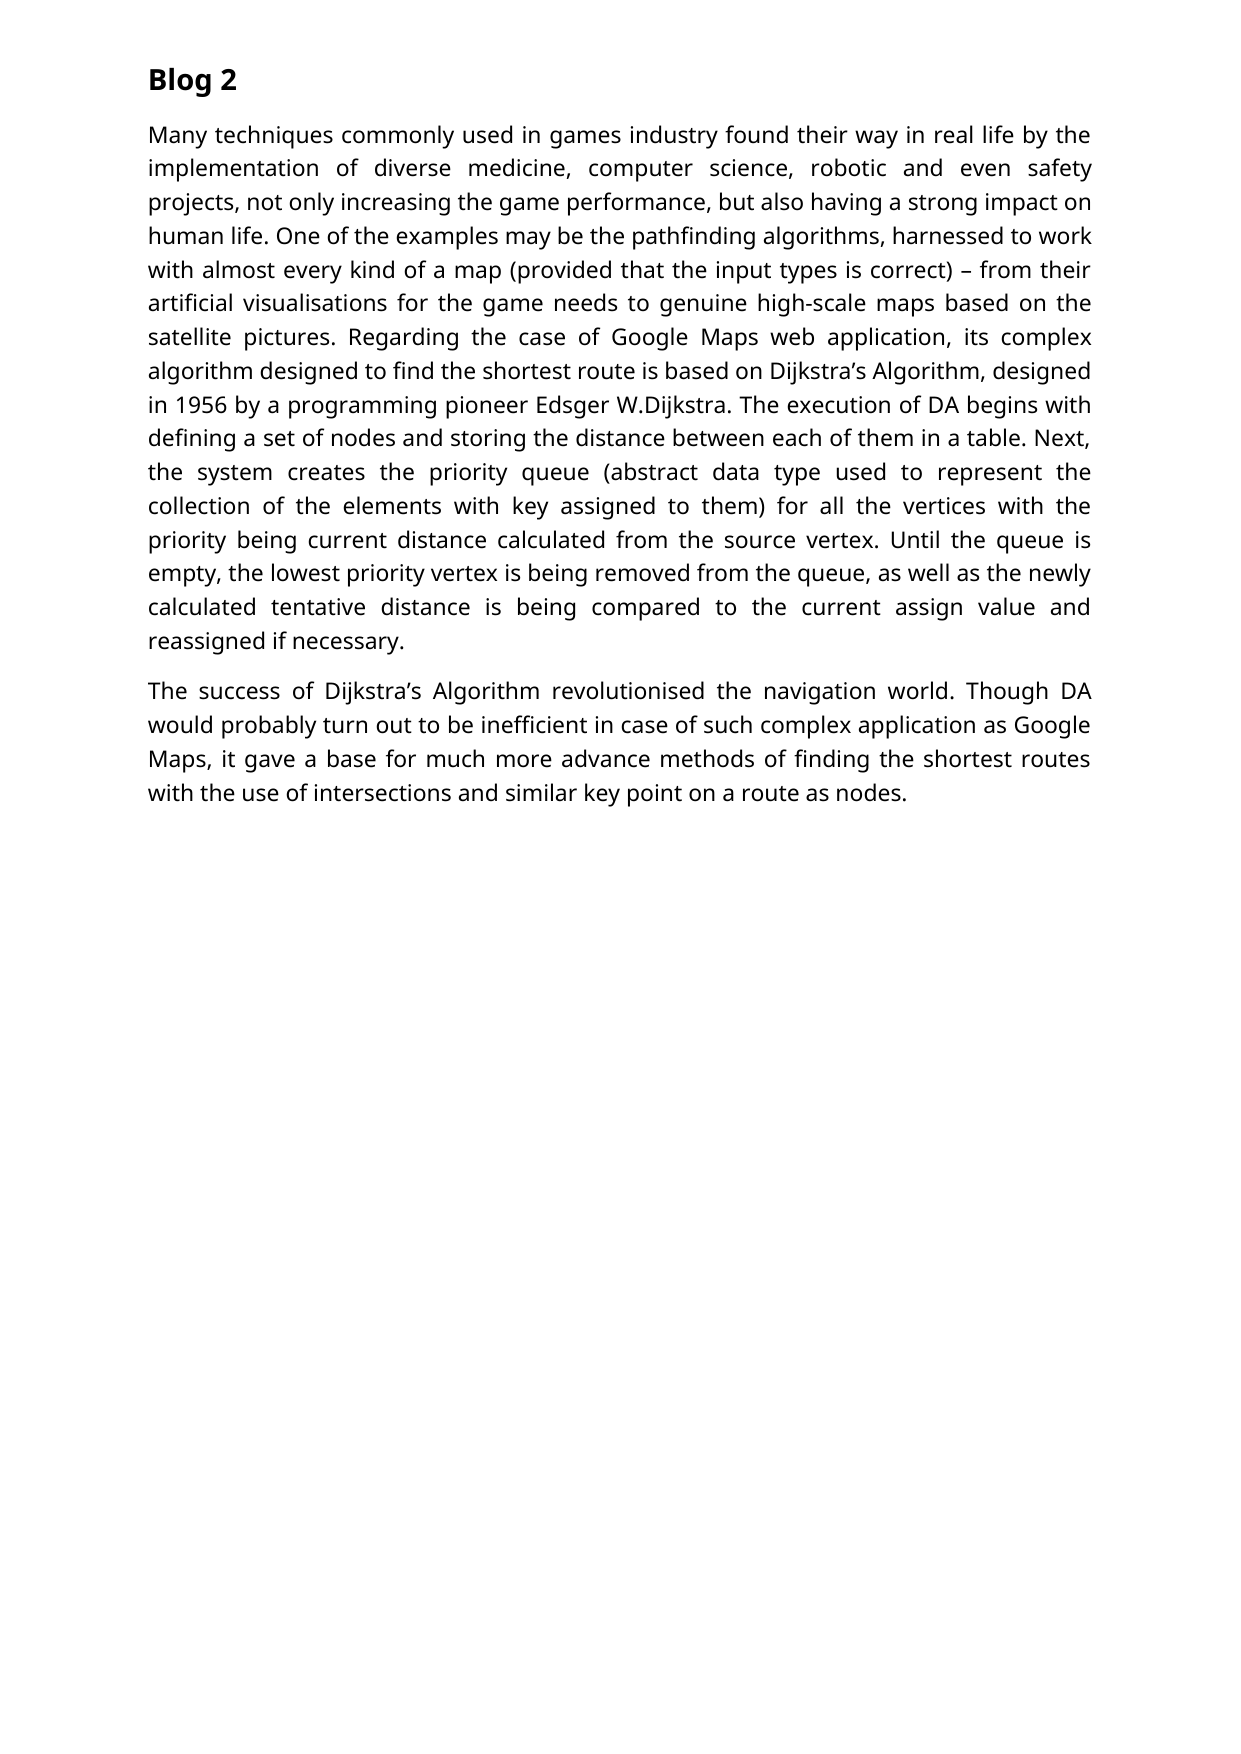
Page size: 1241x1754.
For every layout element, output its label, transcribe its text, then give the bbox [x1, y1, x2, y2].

text Many techniques commonly used in games industry found their way in real life by the implementation of diverse medicine, computer science, robotic and even safety projects, not only increasing the game performance, but also having a strong impact on human life. One of the examples may be the pathfinding algorithms, harnessed to work with almost every kind of a map (provided that the input types is correct) – from their artificial visualisations for the game needs to genuine high-scale maps based on the satellite pictures. Regarding the case of Google Maps web application, its complex algorithm designed to find the shortest route is based on Dijkstra’s Algorithm, designed in 1956 by a programming pioneer Edsger W.Dijkstra. The execution of DA begins with defining a set of nodes and storing the distance between each of them in a table. Next, the system creates the priority queue (abstract data type used to represent the collection of the elements with key assigned to them) for all the vertices with the priority being current distance calculated from the source vertex. Until the queue is empty, the lowest priority vertex is being removed from the queue, as well as the newly calculated tentative distance is being compared to the current assign value and reassigned if necessary. [148, 119, 1093, 656]
text The success of Dijkstra’s Algorithm revolutionised the navigation world. Though DA would probably turn out to be inefficient in case of such complex application as Google Maps, it gave a base for much more advance methods of finding the shortest routes with the use of intersections and similar key point on a route as nodes. [148, 675, 1093, 808]
text Blog 2 [148, 59, 1093, 99]
